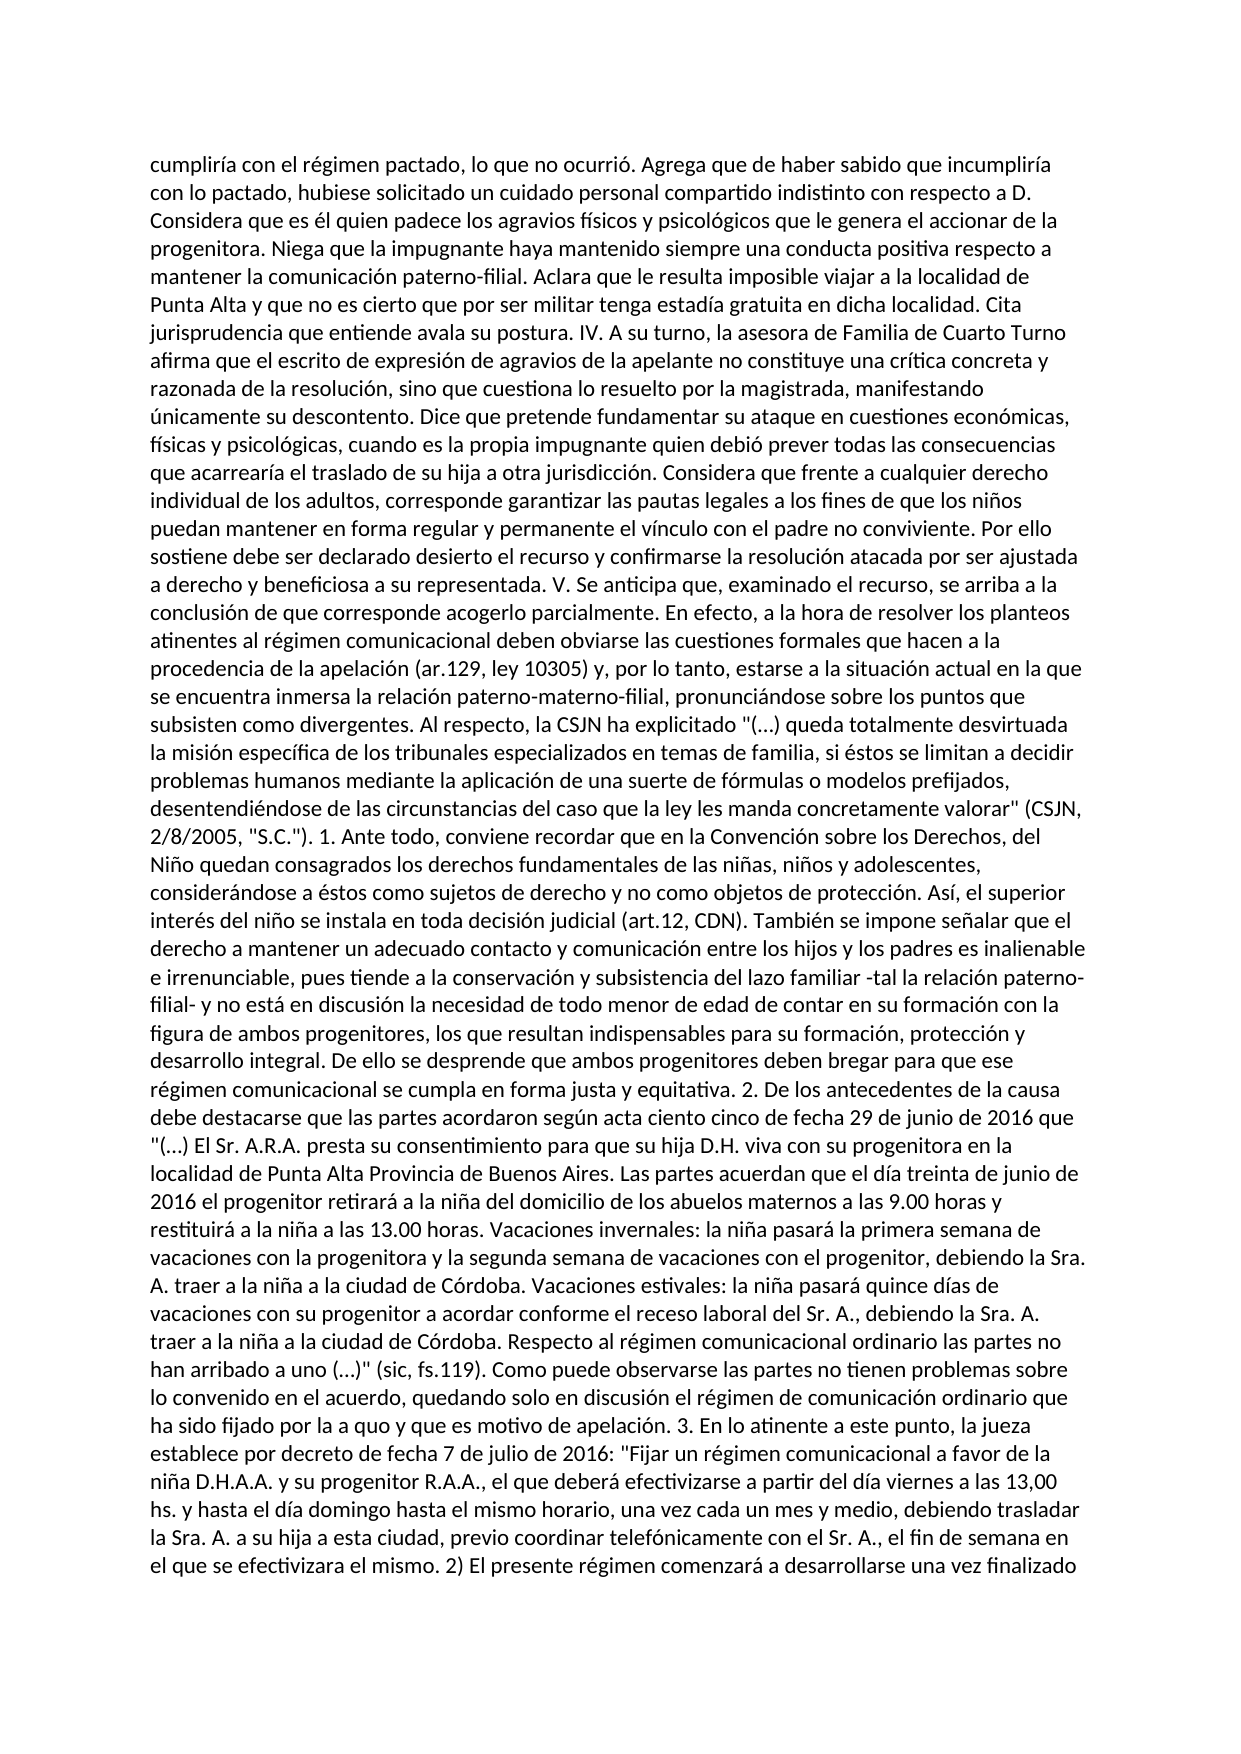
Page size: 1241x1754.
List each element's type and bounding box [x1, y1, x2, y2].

text [150, 150, 1090, 1579]
